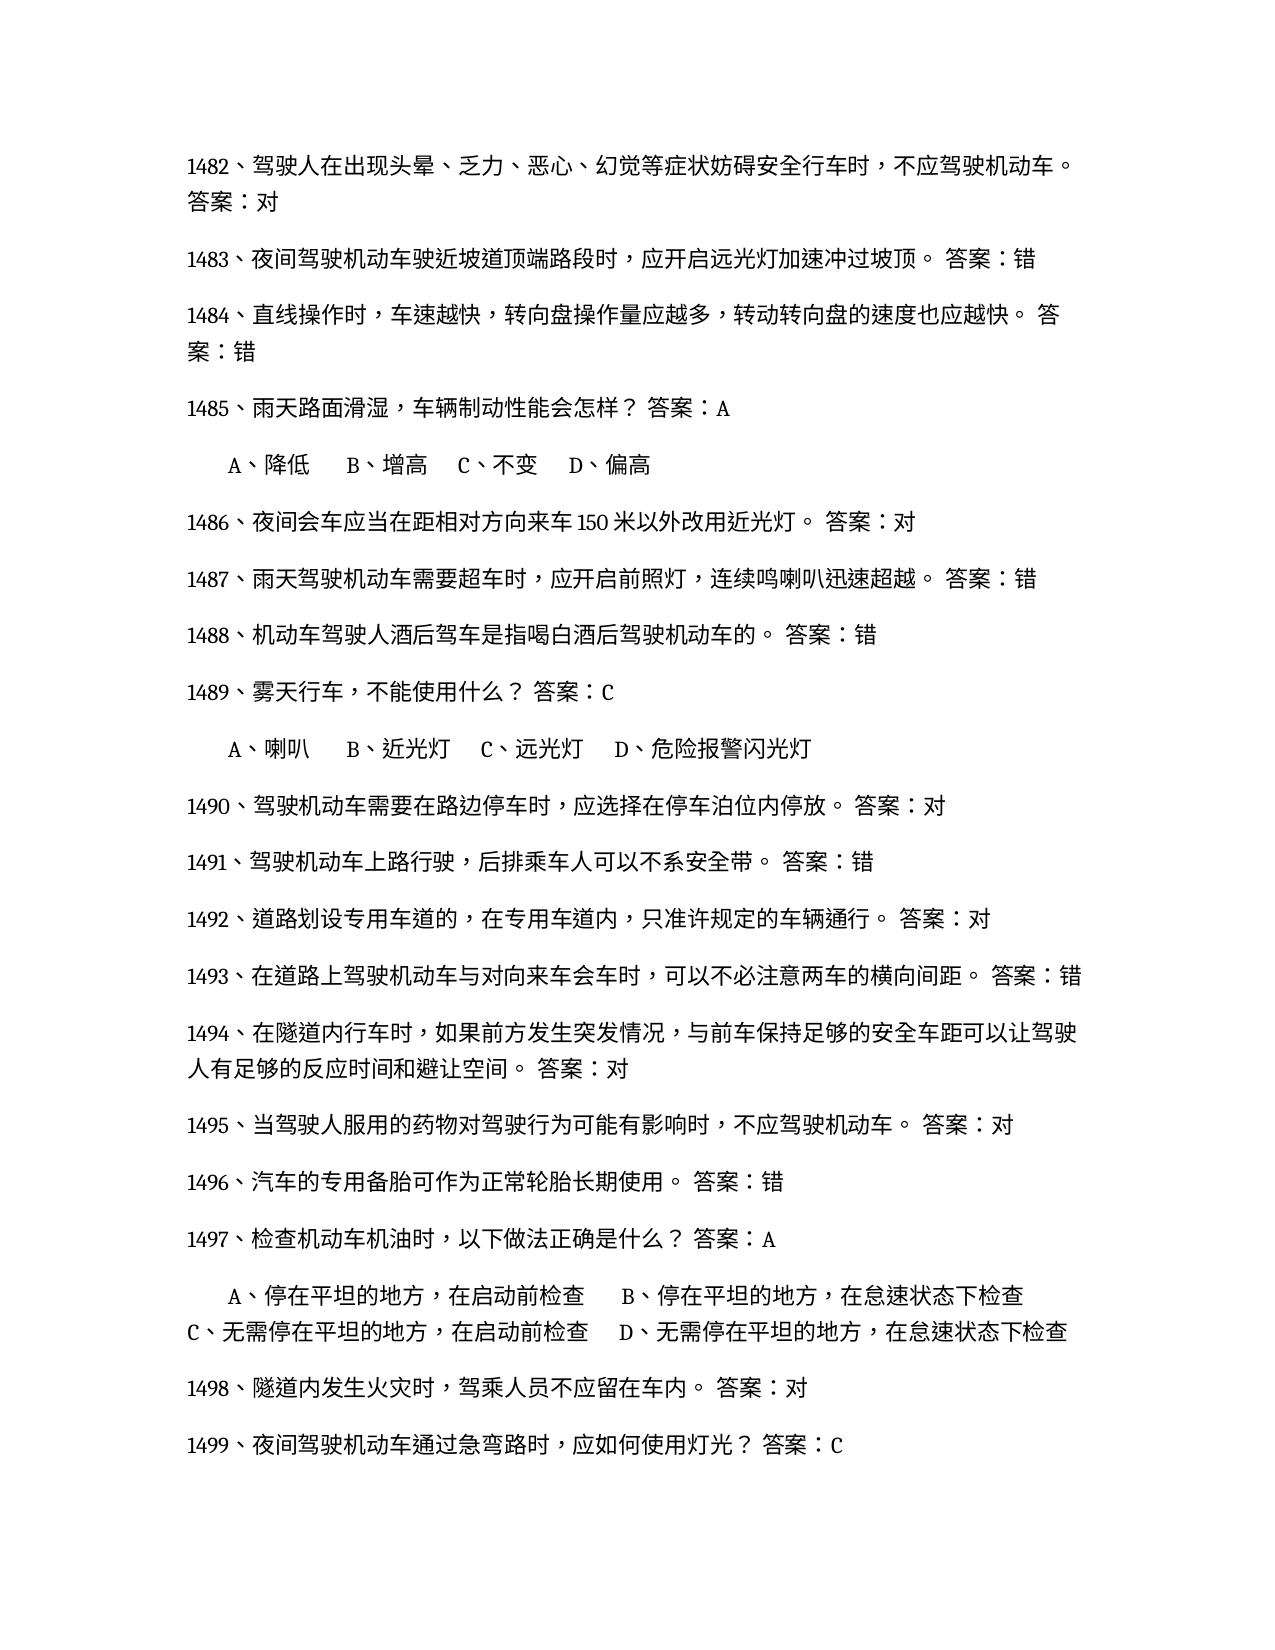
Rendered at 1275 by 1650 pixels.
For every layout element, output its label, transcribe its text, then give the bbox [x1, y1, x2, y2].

text 1493、在道路上驾驶机动车与对向来车会车时，可以不必注意两车的横向间距。 答案：错 [187, 960, 1087, 991]
text A、喇叭 B、近光灯 C、远光灯 D、危险报警闪光灯 [187, 733, 1087, 764]
text 1496、汽车的专用备胎可作为正常轮胎长期使用。 答案：错 [187, 1166, 1087, 1197]
text 1498、隧道内发生火灾时，驾乘人员不应留在车内。 答案：对 [187, 1372, 1087, 1404]
text A、降低 B、增高 C、不变 D、偏高 [187, 449, 1087, 480]
text 1490、驾驶机动车需要在路边停车时，应选择在停车泊位内停放。 答案：对 [187, 789, 1087, 821]
text 1485、雨天路面滑湿，车辆制动性能会怎样？ 答案：A [187, 392, 1087, 423]
text 1491、驾驶机动车上路行驶，后排乘车人可以不系安全带。 答案：错 [187, 846, 1087, 878]
text 1499、夜间驾驶机动车通过急弯路时，应如何使用灯光？ 答案：C [187, 1429, 1087, 1460]
text 1482、驾驶人在出现头晕、乏力、恶心、幻觉等症状妨碍安全行车时，不应驾驶机动车。 答案：对 [187, 150, 1087, 217]
text 1494、在隧道内行车时，如果前方发生突发情况，与前车保持足够的安全车距可以让驾驶人有足够的反应时间和避让空间。 答案：对 [187, 1017, 1087, 1084]
text 1483、夜间驾驶机动车驶近坡道顶端路段时，应开启远光灯加速冲过坡顶。 答案：错 [187, 243, 1087, 274]
text 1486、夜间会车应当在距相对方向来车150米以外改用近光灯。 答案：对 [187, 506, 1087, 537]
text 1487、雨天驾驶机动车需要超车时，应开启前照灯，连续鸣喇叭迅速超越。 答案：错 [187, 562, 1087, 594]
text 1497、检查机动车机油时，以下做法正确是什么？ 答案：A [187, 1223, 1087, 1254]
text 1488、机动车驾驶人酒后驾车是指喝白酒后驾驶机动车的。 答案：错 [187, 619, 1087, 651]
text 1489、雾天行车，不能使用什么？ 答案：C [187, 676, 1087, 707]
text 1492、道路划设专用车道的，在专用车道内，只准许规定的车辆通行。 答案：对 [187, 903, 1087, 934]
text 1484、直线操作时，车速越快，转向盘操作量应越多，转动转向盘的速度也应越快。 答案：错 [187, 299, 1087, 367]
text 1495、当驾驶人服用的药物对驾驶行为可能有影响时，不应驾驶机动车。 答案：对 [187, 1109, 1087, 1141]
text A、停在平坦的地方，在启动前检查 B、停在平坦的地方，在怠速状态下检查 C、无需停在平坦的地方，在启动前检查 D、无需停在平坦的地方，在怠速状态下检查 [187, 1280, 1087, 1347]
